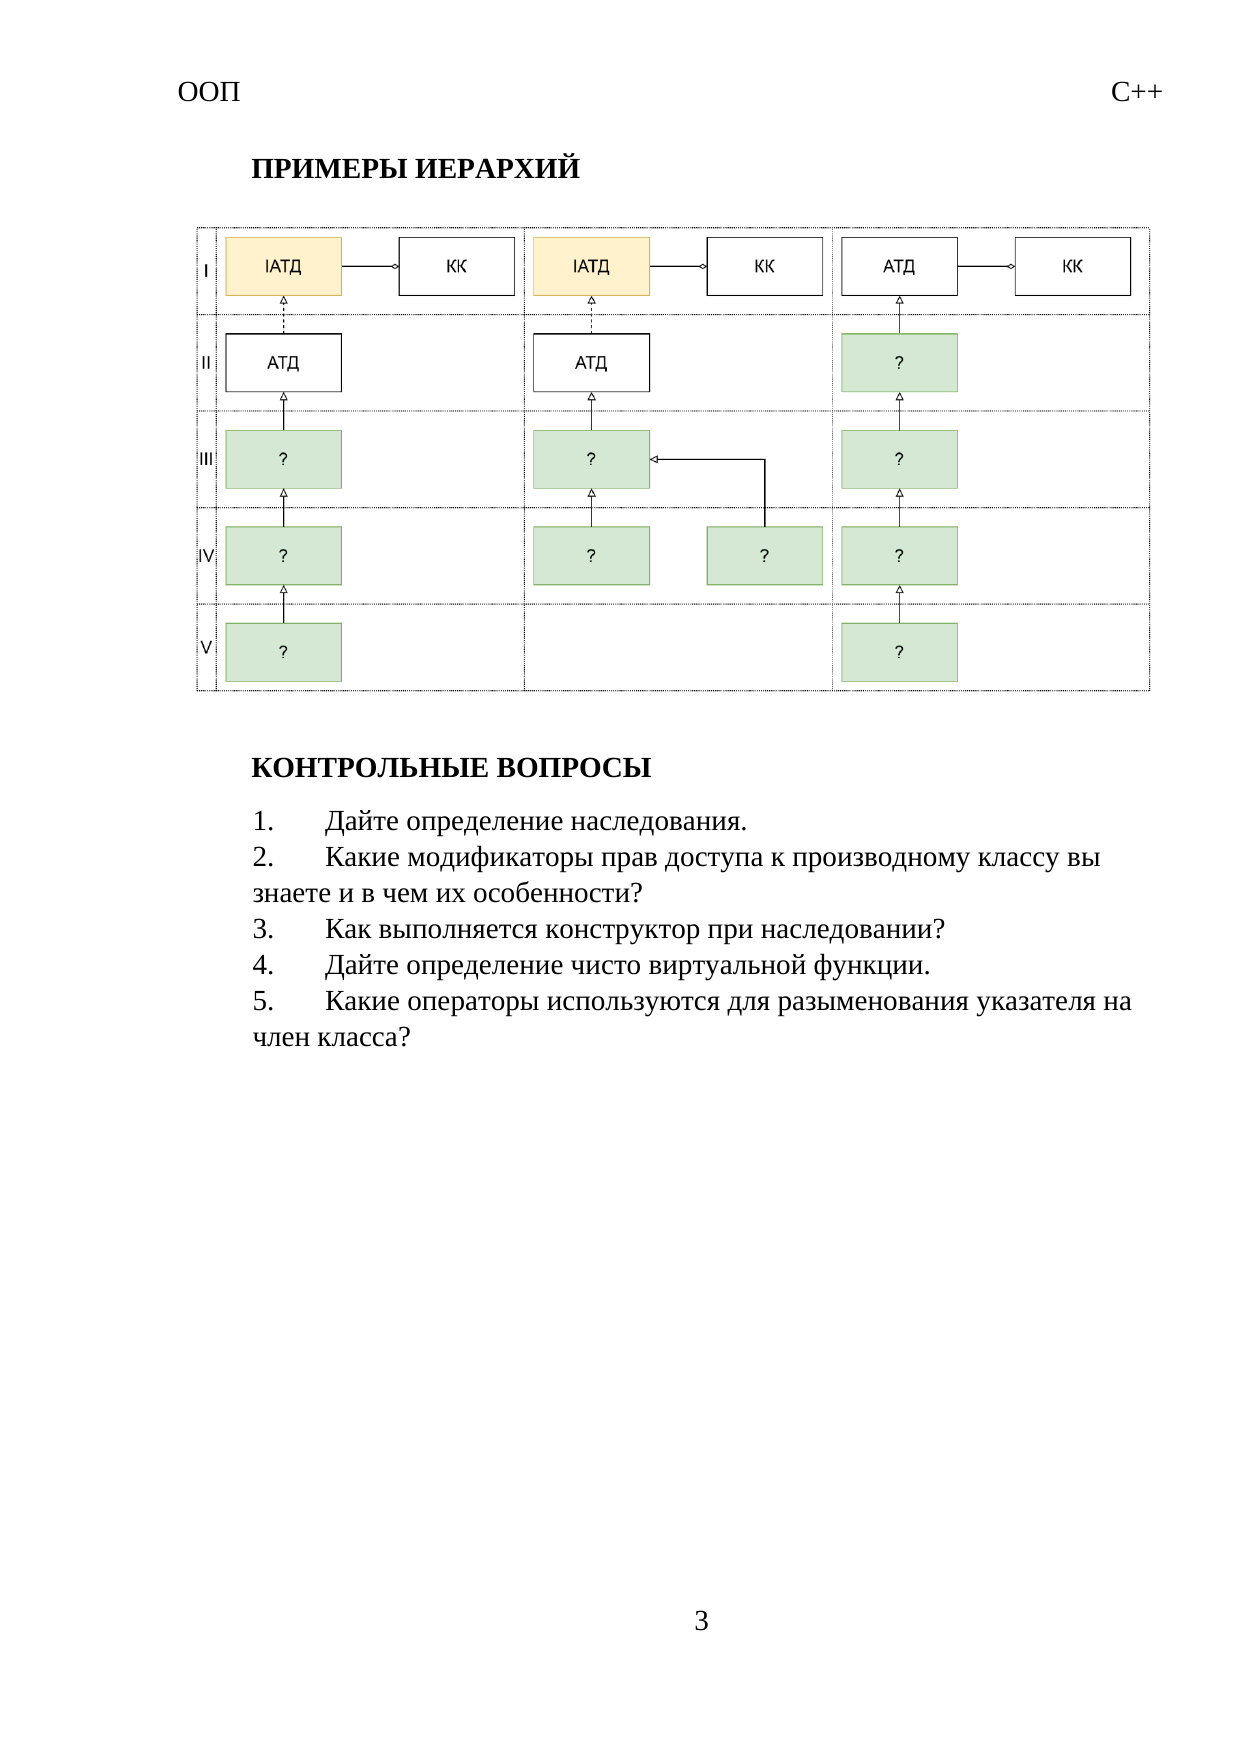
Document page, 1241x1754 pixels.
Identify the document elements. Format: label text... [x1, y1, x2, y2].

picture [177, 227, 1151, 692]
list Какие операторы используются для разыменования указателя на член класса? [252, 983, 1152, 1053]
text КОНТРОЛЬНЫЕ ВОПРОСЫ [177, 750, 1152, 783]
text ПРИМЕРЫ ИЕРАРХИЙ [177, 151, 1152, 184]
list Дайте определение наследования. [252, 803, 1152, 836]
list Как выполняется конструктор при наследовании? [252, 911, 1152, 944]
list Какие модификаторы прав доступа к производному классу вы знаете и в чем их особенности? [252, 839, 1152, 908]
list Дайте определение чисто виртуальной функции. [252, 947, 1152, 981]
